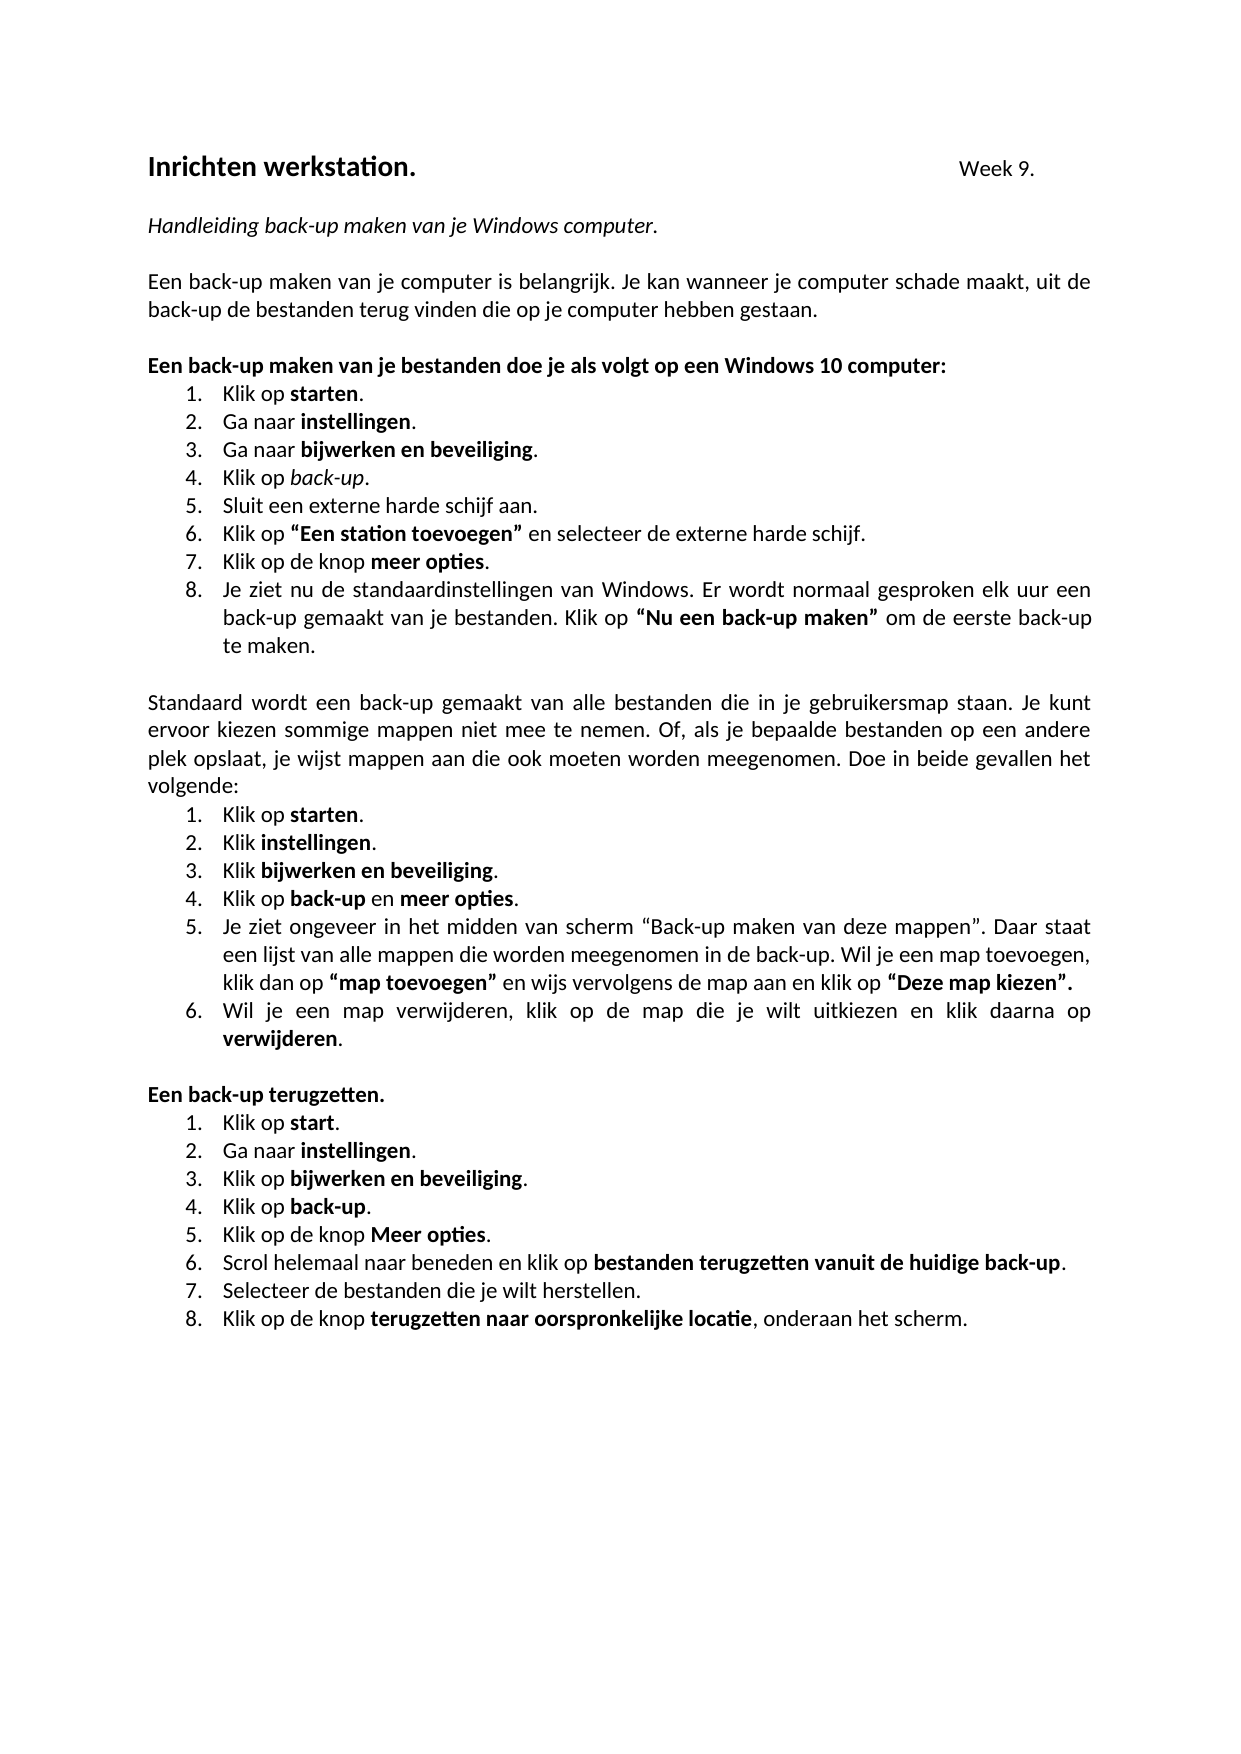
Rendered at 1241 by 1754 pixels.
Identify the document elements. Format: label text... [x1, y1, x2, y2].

text Inrichten werkstation. Week 9. [148, 148, 1093, 183]
list Sluit een externe harde schijf aan. [185, 491, 1093, 519]
list Klik instellingen. [185, 828, 1093, 856]
list Klik bijwerken en beveiliging. [185, 856, 1093, 884]
list Klik op back-up. [185, 1192, 1093, 1220]
list Ga naar bijwerken en beveiliging. [185, 435, 1093, 463]
list Klik op starten. [185, 800, 1093, 828]
text Handleiding back-up maken van je Windows computer. [148, 211, 1093, 239]
list Klik op bijwerken en beveiliging. [185, 1164, 1093, 1192]
list Wil je een map verwijderen, klik op de map die je wilt uitkiezen en klik daarna op verwijderen. [185, 996, 1093, 1052]
list Je ziet nu de standaardinstellingen van Windows. Er wordt normaal gesproken elk uur een back-up gemaakt van je bestanden. Klik op “Nu een back-up maken” om de eerste back-up te maken. [185, 576, 1093, 659]
list Klik op de knop Meer opties. [185, 1220, 1093, 1248]
list Je ziet ongeveer in het midden van scherm “Back-up maken van deze mappen”. Daar staat een lijst van alle mappen die worden meegenomen in de back-up. Wil je een map toevoegen, klik dan op “map toevoegen” en wijs vervolgens de map aan en klik op “Deze map kiezen”. [185, 912, 1093, 996]
list Klik op starten. [185, 379, 1093, 407]
text Standaard wordt een back-up gemaakt van alle bestanden die in je gebruikersmap staan. Je kunt ervoor kiezen sommige mappen niet mee te nemen. Of, als je bepaalde bestanden op een andere plek opslaat, je wijst mappen aan die ook moeten worden meegenomen. Doe in beide gevallen het volgende: [148, 688, 1093, 800]
list Klik op de knop terugzetten naar oorspronkelijke locatie, onderaan het scherm. [185, 1304, 1093, 1332]
list Ga naar instellingen. [185, 1136, 1093, 1164]
list Klik op back-up. [185, 463, 1093, 491]
list Klik op back-up en meer opties. [185, 884, 1093, 912]
list Scrol helemaal naar beneden en klik op bestanden terugzetten vanuit de huidige back-up. [185, 1248, 1093, 1276]
text Een back-up maken van je computer is belangrijk. Je kan wanneer je computer schade maakt, uit de back-up de bestanden terug vinden die op je computer hebben gestaan. [148, 267, 1093, 323]
list Klik op start. [185, 1108, 1093, 1136]
list Klik op “Een station toevoegen” en selecteer de externe harde schijf. [185, 519, 1093, 547]
list Klik op de knop meer opties. [185, 547, 1093, 576]
list Ga naar instellingen. [185, 407, 1093, 435]
text Een back-up maken van je bestanden doe je als volgt op een Windows 10 computer: [148, 351, 1093, 379]
text Een back-up terugzetten. [148, 1080, 1093, 1108]
list Selecteer de bestanden die je wilt herstellen. [185, 1276, 1093, 1304]
